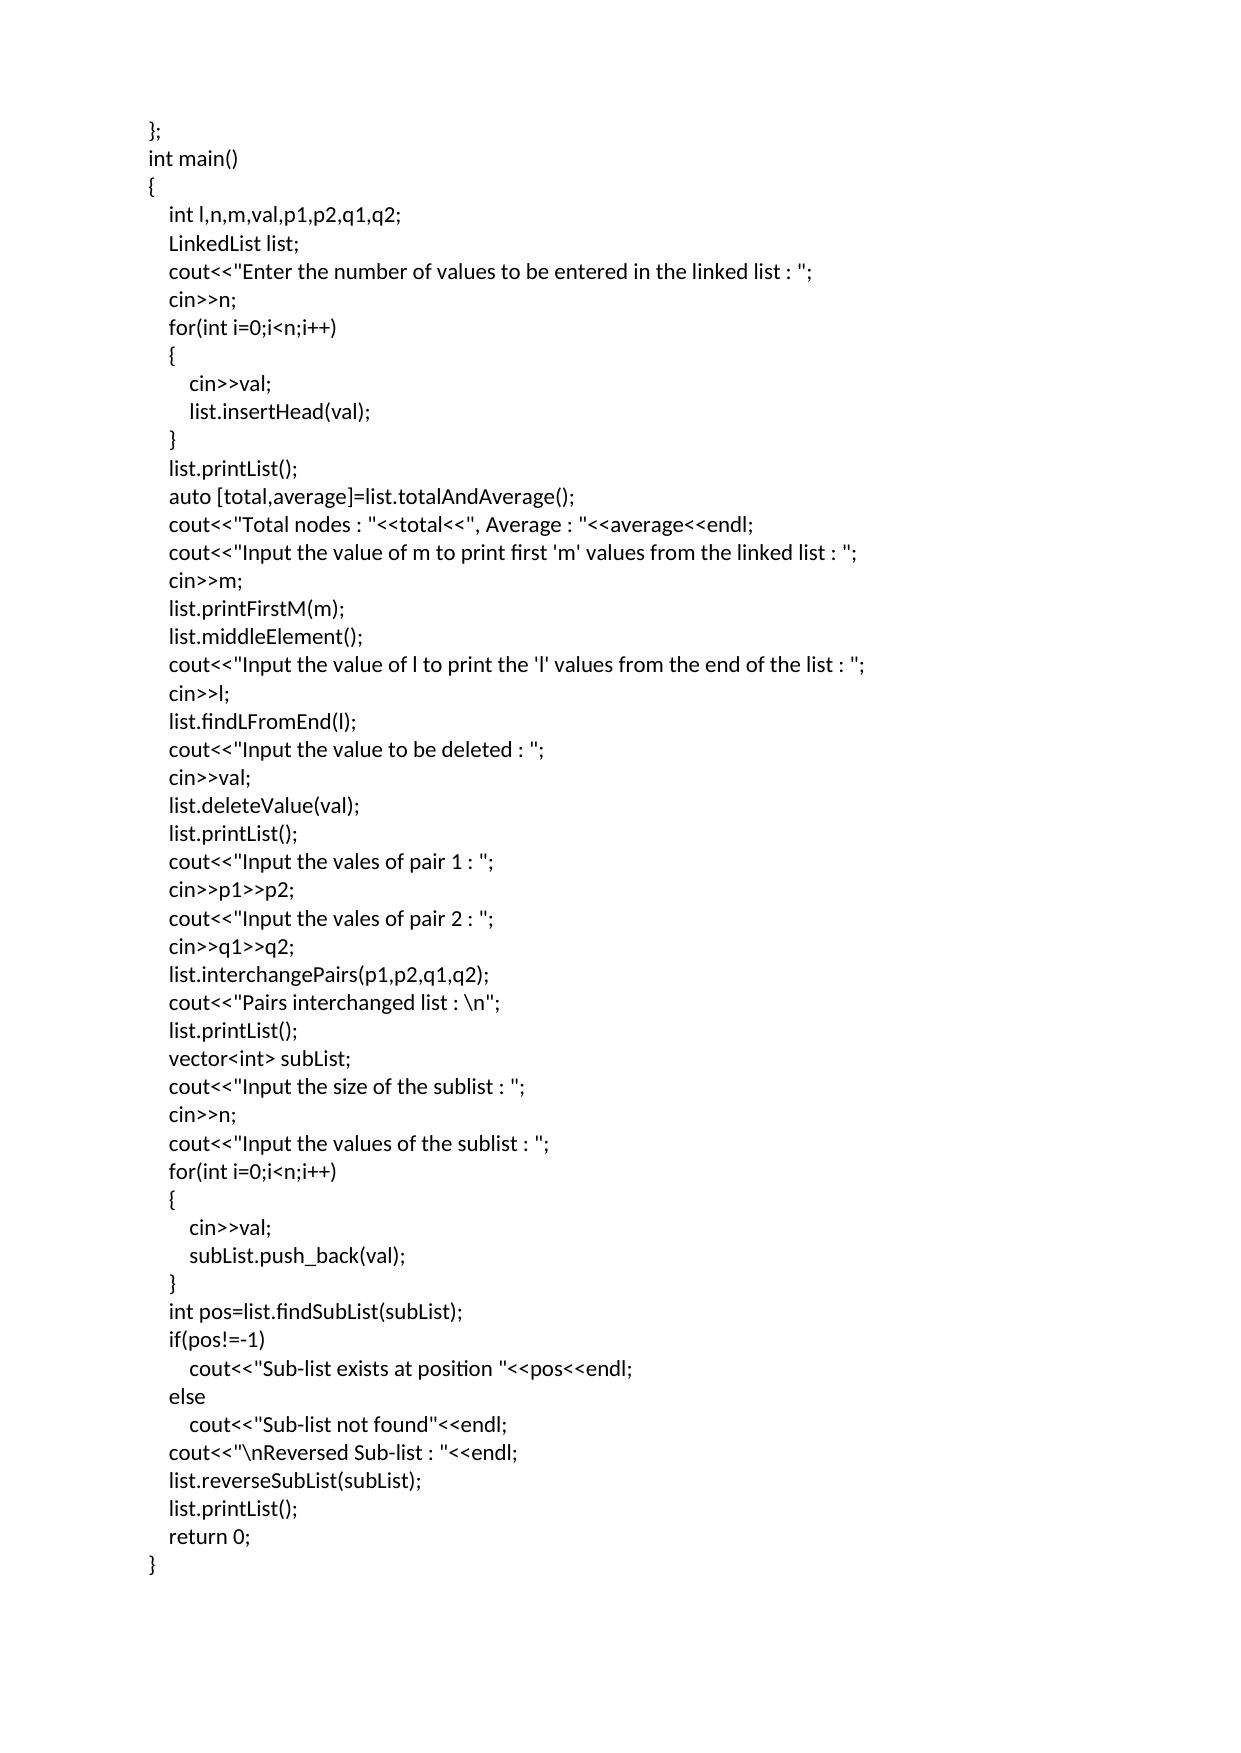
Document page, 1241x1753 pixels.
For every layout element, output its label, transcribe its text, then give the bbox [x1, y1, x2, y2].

text else [148, 1382, 1070, 1410]
text } [148, 1269, 1070, 1297]
text cout<<"Enter the number of values to be entered in the linked list : "; [148, 257, 1070, 285]
text cout<<"Input the vales of pair 1 : "; [148, 847, 1070, 876]
text vector<int> subList; [148, 1044, 1070, 1072]
text cin>>n; [148, 285, 1070, 313]
text list.printList(); [148, 454, 1070, 482]
text cout<<"Input the vales of pair 2 : "; [148, 904, 1070, 932]
text list.printList(); [148, 1016, 1070, 1044]
text } [148, 426, 1070, 454]
text subList.push_back(val); [148, 1241, 1070, 1269]
text }; [148, 116, 1070, 144]
text cin>>l; [148, 679, 1070, 707]
text cin>>n; [148, 1101, 1070, 1129]
text cout<<"Sub-list exists at position "<<pos<<endl; [148, 1354, 1070, 1382]
text { [148, 1185, 1070, 1213]
text list.insertHead(val); [148, 397, 1070, 426]
text list.middleElement(); [148, 622, 1070, 651]
text auto [total,average]=list.totalAndAverage(); [148, 482, 1070, 510]
text cin>>m; [148, 566, 1070, 594]
text list.printList(); [148, 819, 1070, 847]
text cin>>p1>>p2; [148, 876, 1070, 904]
text cin>>val; [148, 1213, 1070, 1241]
text { [148, 341, 1070, 369]
text list.findLFromEnd(l); [148, 707, 1070, 735]
text cout<<"Input the size of the sublist : "; [148, 1072, 1070, 1101]
text { [148, 172, 1070, 201]
text } [148, 1551, 1070, 1579]
text cout<<"Pairs interchanged list : \n"; [148, 988, 1070, 1016]
text list.deleteValue(val); [148, 791, 1070, 819]
text list.interchangePairs(p1,p2,q1,q2); [148, 960, 1070, 988]
text LinkedList list; [148, 229, 1070, 257]
text cout<<"Total nodes : "<<total<<", Average : "<<average<<endl; [148, 510, 1070, 538]
text list.printList(); [148, 1494, 1070, 1522]
text list.printFirstM(m); [148, 594, 1070, 622]
text return 0; [148, 1522, 1070, 1551]
text int l,n,m,val,p1,p2,q1,q2; [148, 201, 1070, 229]
text cout<<"Input the value of l to print the 'l' values from the end of the list : "; [148, 651, 1070, 679]
text cout<<"Input the value to be deleted : "; [148, 735, 1070, 763]
text cin>>q1>>q2; [148, 932, 1070, 960]
text int main() [148, 144, 1070, 172]
text cin>>val; [148, 763, 1070, 791]
text if(pos!=-1) [148, 1326, 1070, 1354]
text int pos=list.findSubList(subList); [148, 1297, 1070, 1326]
text for(int i=0;i<n;i++) [148, 313, 1070, 341]
text list.reverseSubList(subList); [148, 1466, 1070, 1494]
text cout<<"\nReversed Sub-list : "<<endl; [148, 1438, 1070, 1466]
text cin>>val; [148, 369, 1070, 397]
text cout<<"Input the value of m to print first 'm' values from the linked list : "; [148, 538, 1070, 566]
text cout<<"Input the values of the sublist : "; [148, 1129, 1070, 1157]
text for(int i=0;i<n;i++) [148, 1157, 1070, 1185]
text cout<<"Sub-list not found"<<endl; [148, 1410, 1070, 1438]
